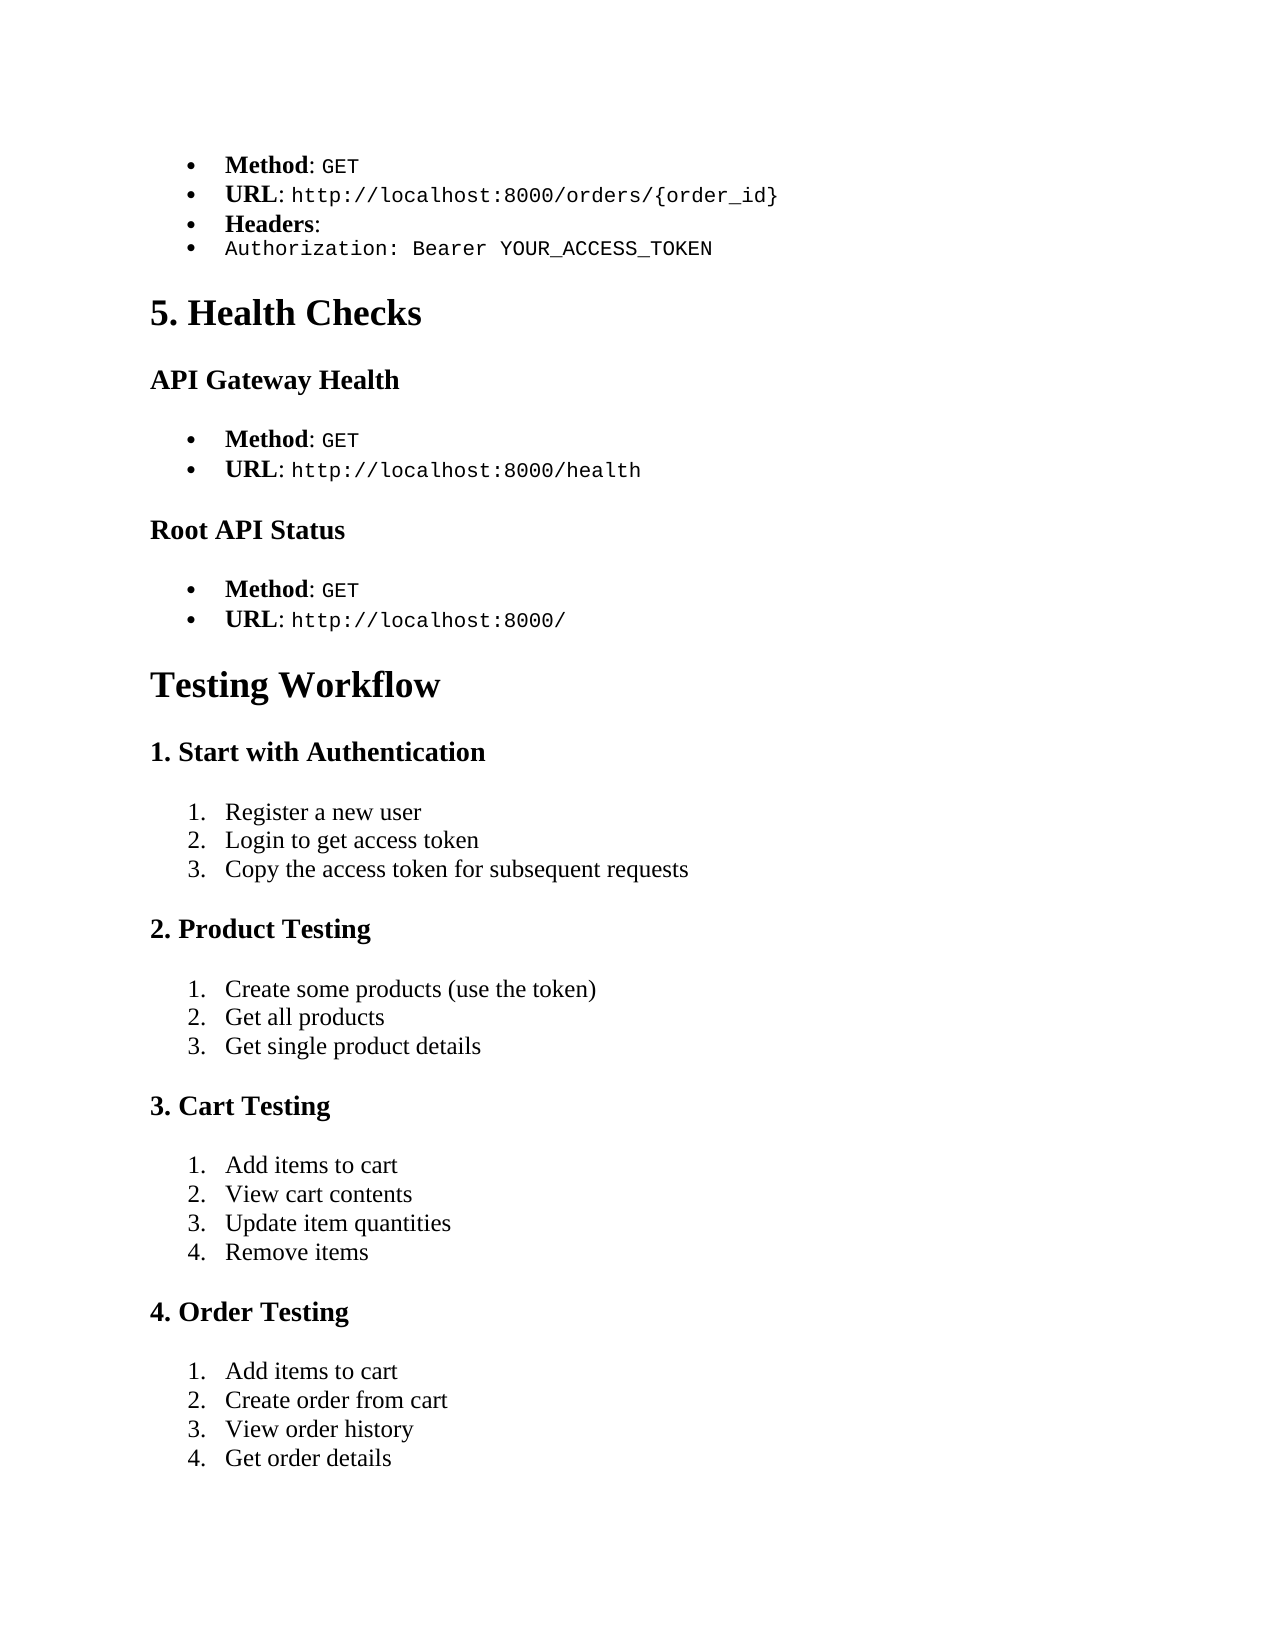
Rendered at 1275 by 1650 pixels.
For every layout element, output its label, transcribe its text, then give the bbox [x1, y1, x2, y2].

list Login to get access token [187, 825, 1125, 854]
list Update item quantities [187, 1208, 1125, 1237]
list View order history [187, 1414, 1125, 1443]
list Method: GET [187, 150, 1125, 179]
list Register a new user [187, 797, 1125, 825]
text 1. Start with Authentication [150, 735, 1125, 767]
list Get all products [187, 1002, 1125, 1031]
list Remove items [187, 1237, 1125, 1266]
text 5. Health Checks [150, 291, 1125, 334]
list Add items to cart [187, 1151, 1125, 1179]
list Method: GET [187, 424, 1125, 454]
list URL: http://localhost:8000/health [187, 454, 1125, 484]
list View cart contents [187, 1179, 1125, 1208]
text 2. Product Testing [150, 912, 1125, 944]
list URL: http://localhost:8000/orders/{order_id} [187, 179, 1125, 209]
list Headers: [187, 209, 1125, 238]
list Create order from cart [187, 1385, 1125, 1414]
list Get order details [187, 1443, 1125, 1471]
text API Gateway Health [150, 363, 1125, 395]
list URL: http://localhost:8000/ [187, 604, 1125, 634]
text 4. Order Testing [150, 1295, 1125, 1327]
text 3. Cart Testing [150, 1089, 1125, 1121]
text Testing Workflow [150, 663, 1125, 706]
text Root API Status [150, 513, 1125, 545]
list Add items to cart [187, 1356, 1125, 1385]
list Create some products (use the token) [187, 974, 1125, 1002]
list Authorization: Bearer YOUR_ACCESS_TOKEN [187, 238, 1125, 262]
list Method: GET [187, 574, 1125, 604]
list Get single product details [187, 1031, 1125, 1060]
list Copy the access token for subsequent requests [187, 854, 1125, 883]
